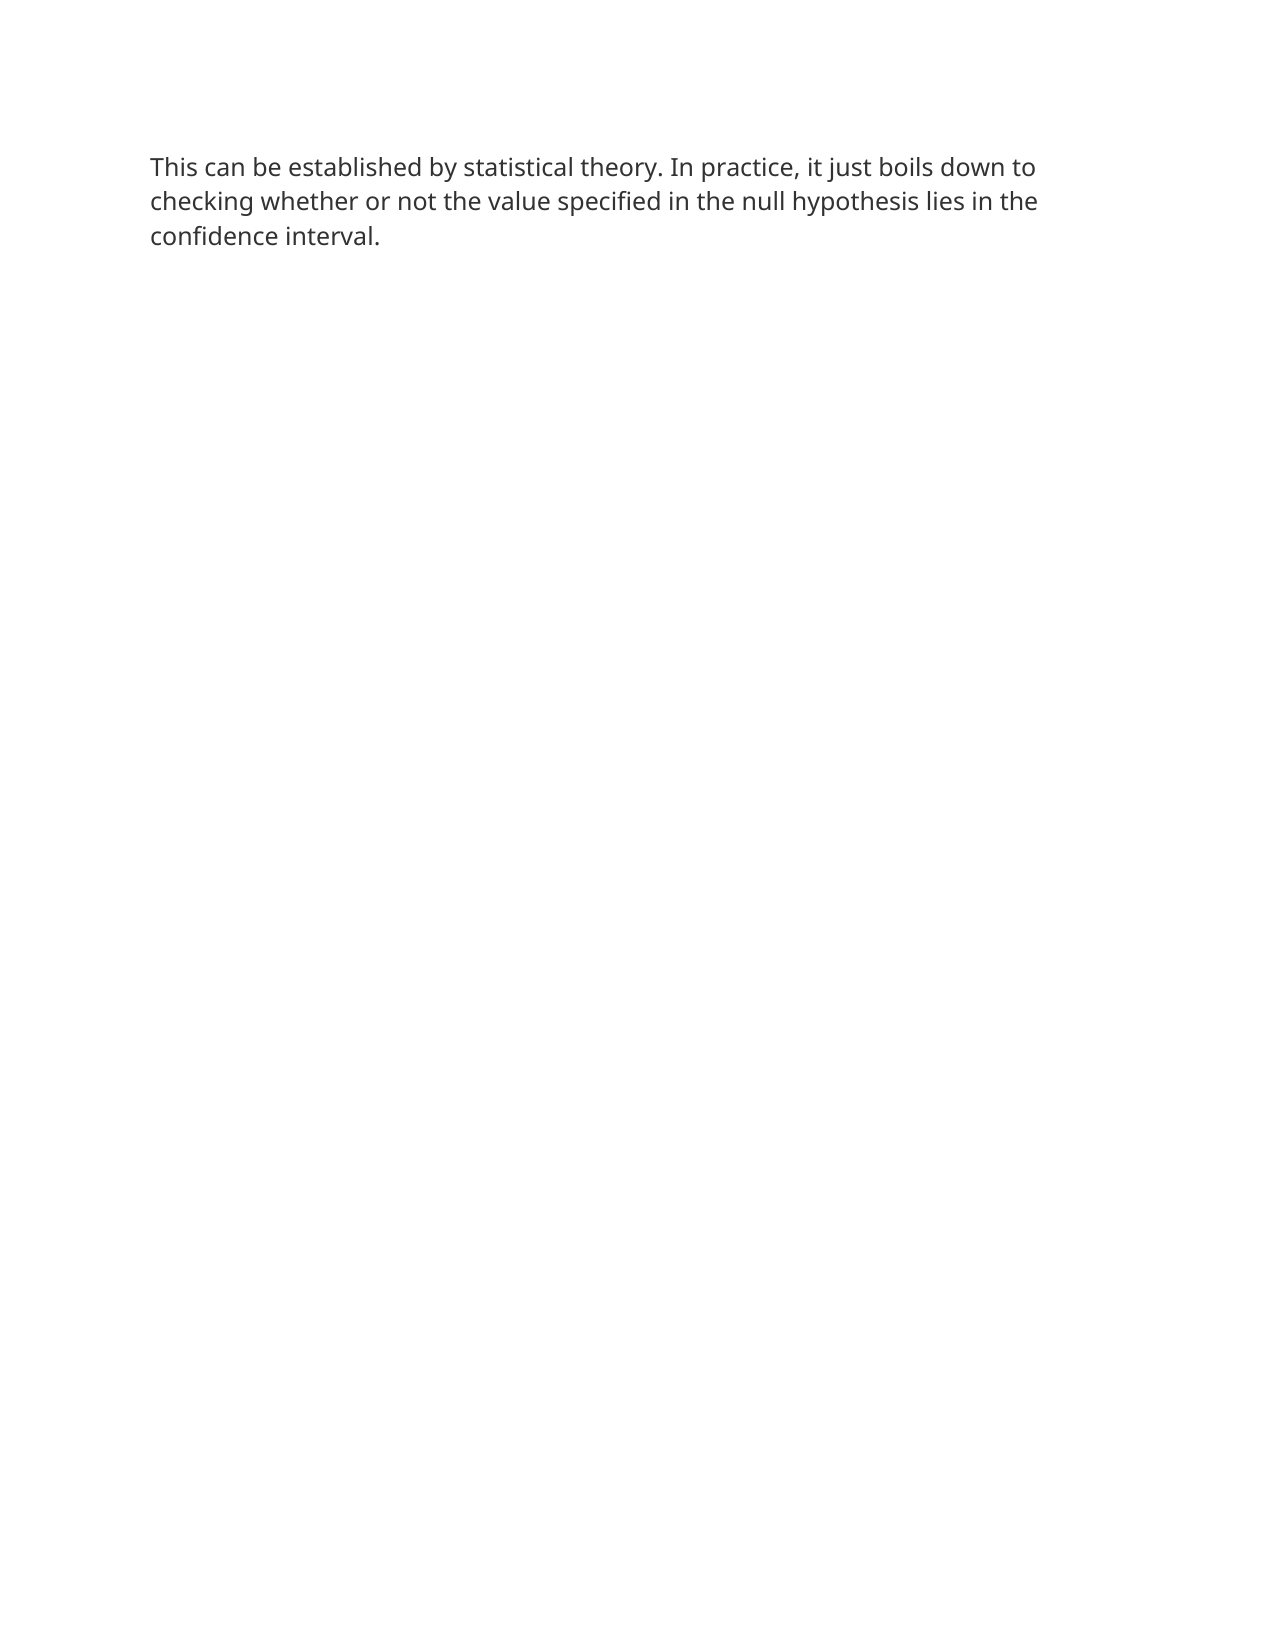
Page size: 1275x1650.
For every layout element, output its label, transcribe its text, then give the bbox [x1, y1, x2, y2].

text This can be established by statistical theory. In practice, it just boils down to checking whether or not the value specified in the null hypothesis lies in the confidence interval. [150, 150, 1125, 252]
